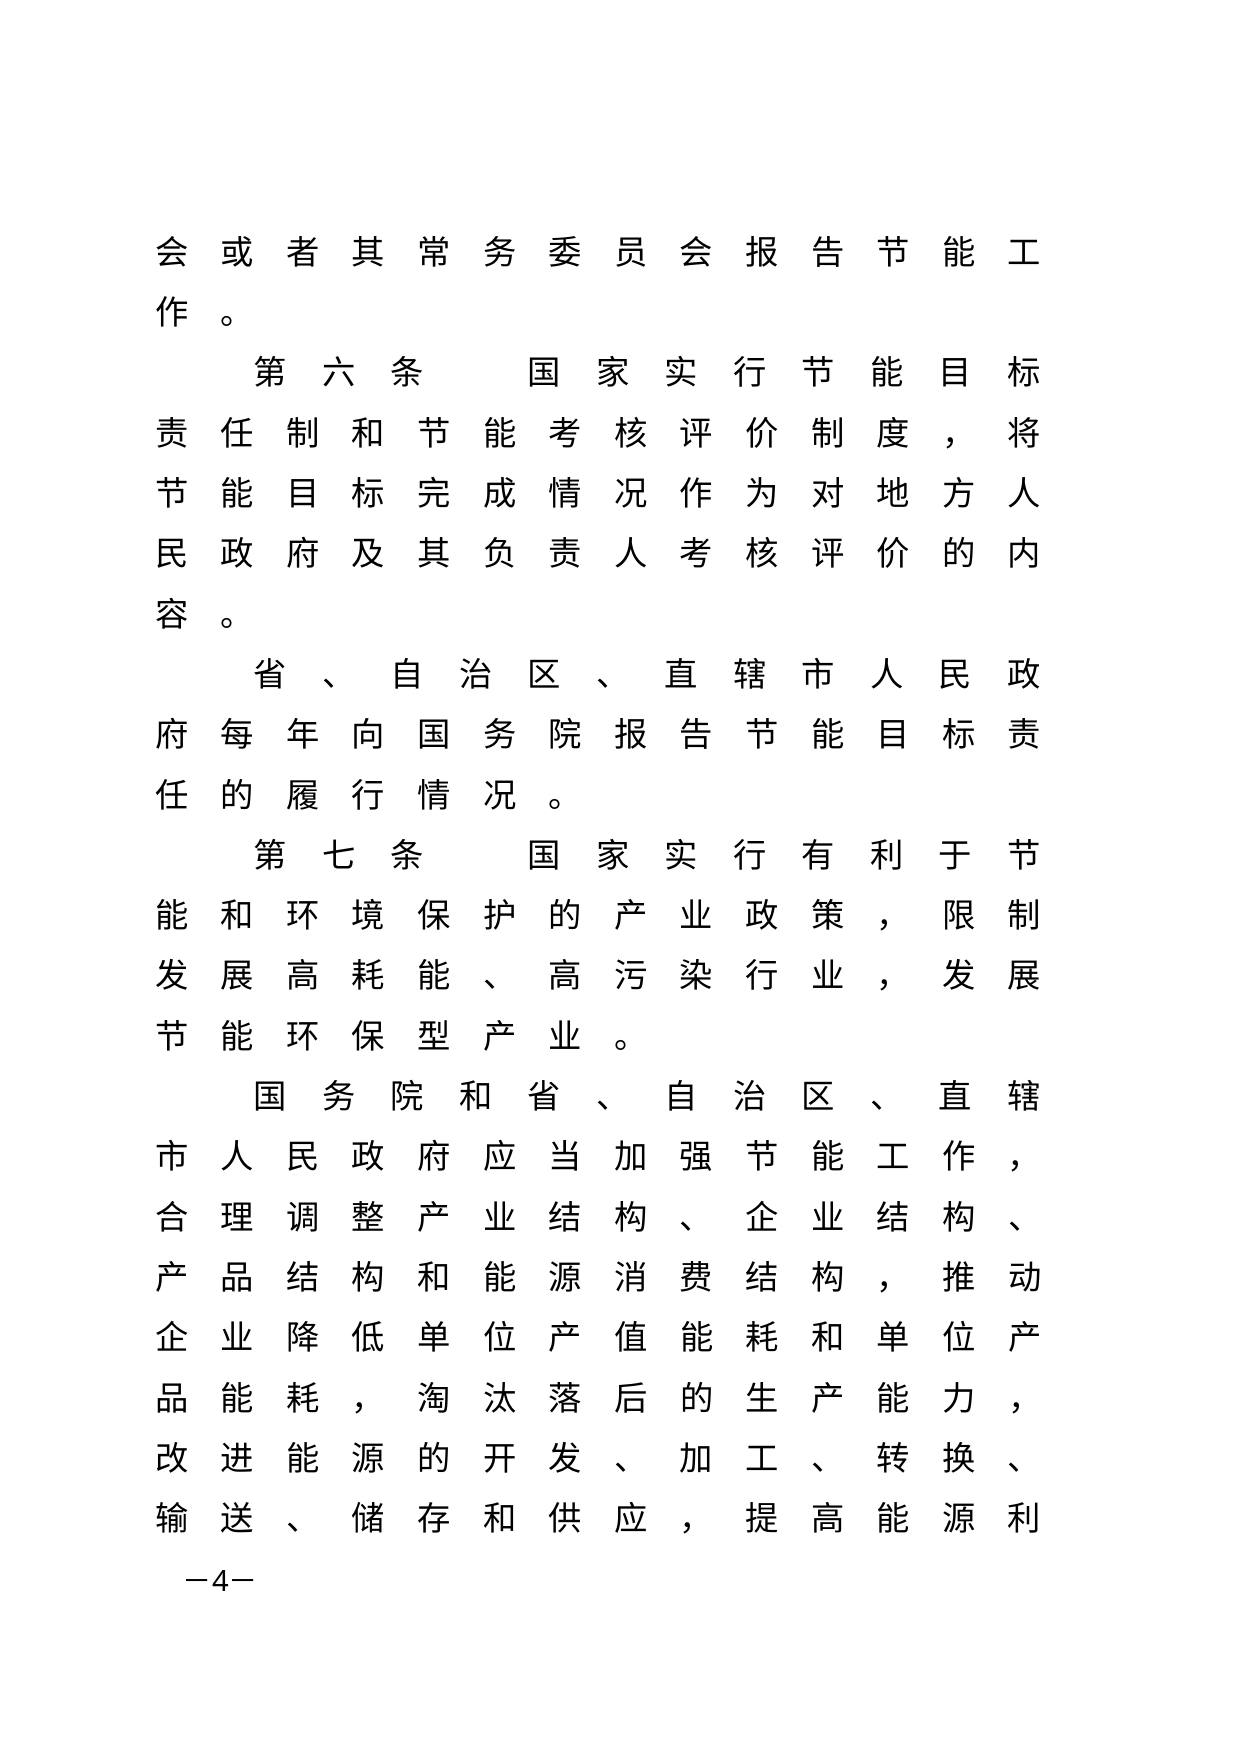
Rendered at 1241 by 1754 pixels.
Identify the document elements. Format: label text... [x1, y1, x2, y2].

text 第七条 国家实行有利于节能和环境保护的产业政策，限制发展高耗能、高污染行业，发展节能环保型产业。 [155, 823, 1073, 1064]
text 第六条 国家实行节能目标责任制和节能考核评价制度，将节能目标完成情况作为对地方人民政府及其负责人考核评价的内容。 [155, 340, 1073, 642]
text 国务院和县级以上地方各级人民政府每年向本级人民代表大会或者其常务委员会报告节能工作。 [155, 219, 1073, 340]
text 省、自治区、直辖市人民政府每年向国务院报告节能目标责任的履行情况。 [155, 642, 1073, 823]
text 国务院和省、自治区、直辖市人民政府应当加强节能工作，合理调整产业结构、企业结构、产品结构和能源消费结构，推动企业降低单位产值能耗和单位产品能耗，淘汰落后的生产能力，改进能源的开发、加工、转换、输送、储存和供应，提高能源利用效率。 [155, 1064, 1073, 1546]
